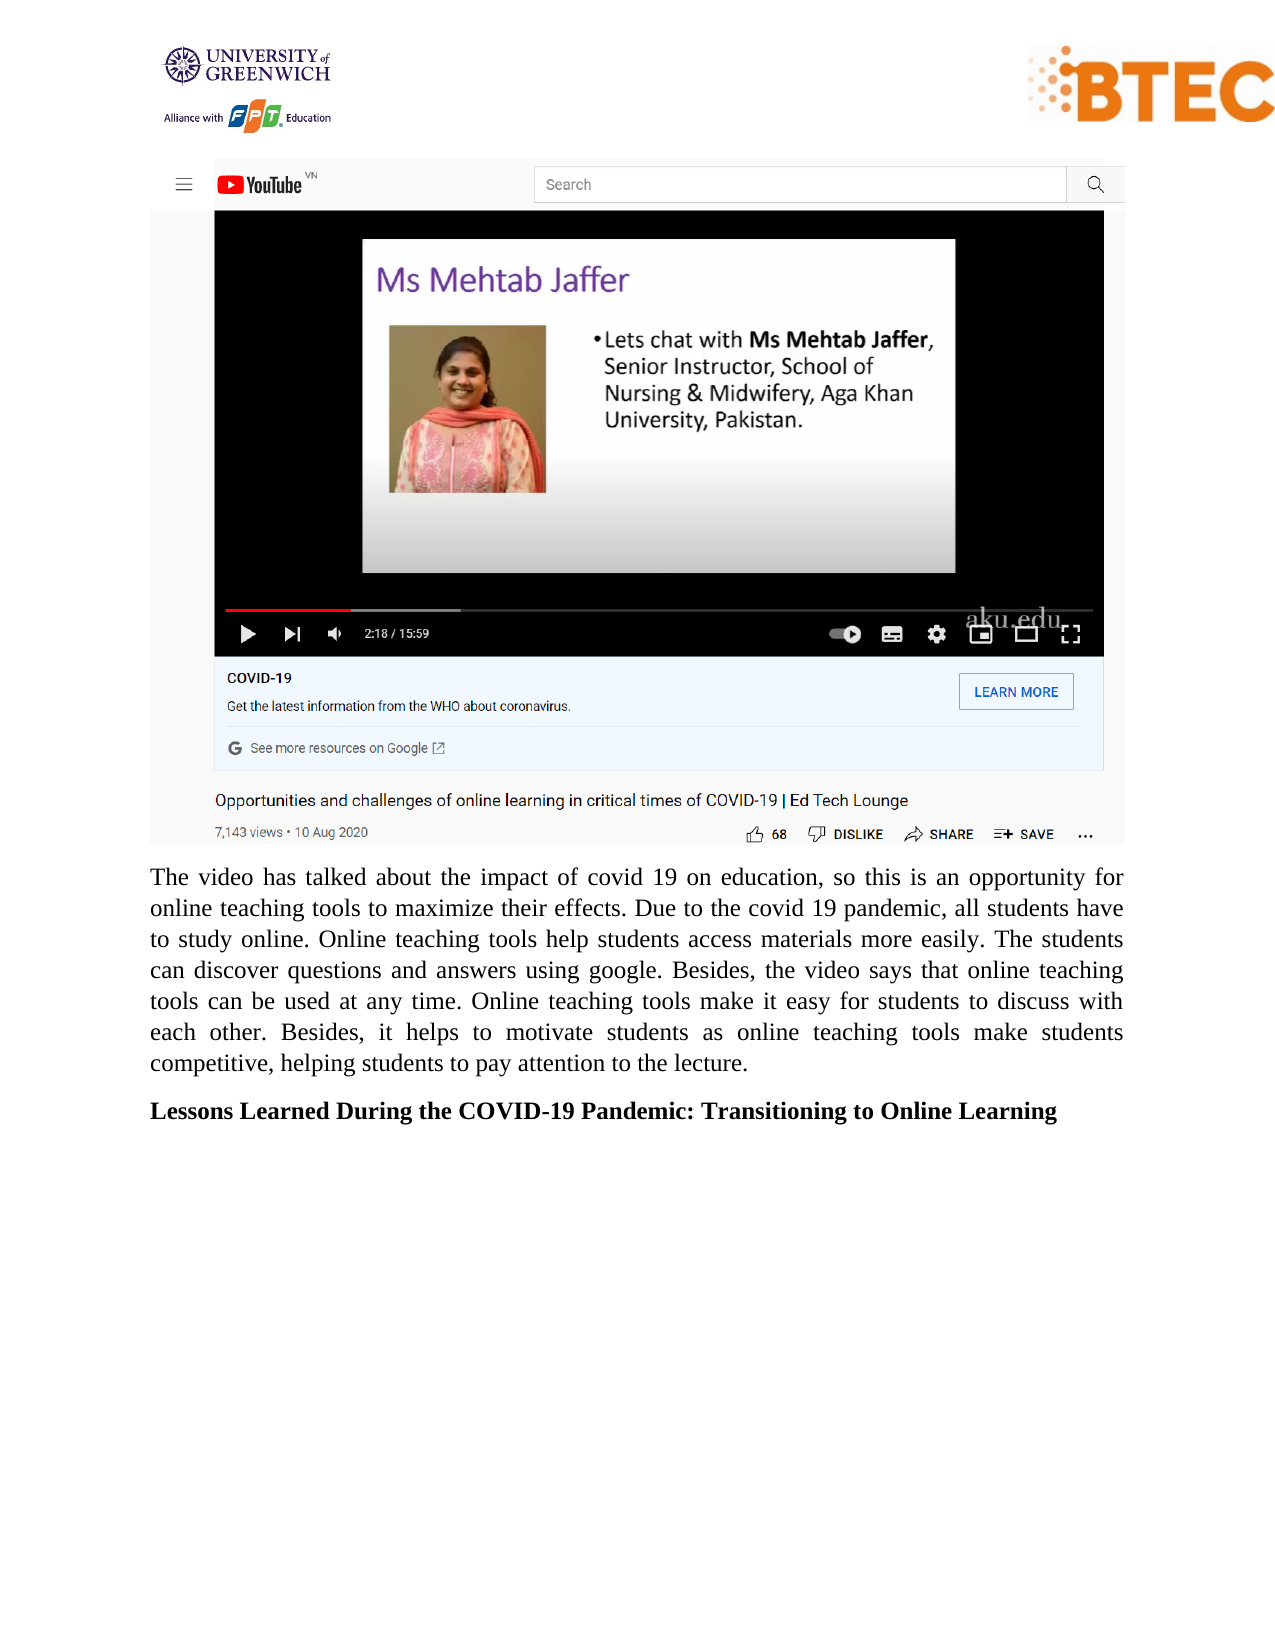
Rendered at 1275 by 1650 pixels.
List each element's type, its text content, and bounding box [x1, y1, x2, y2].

text The video has talked about the impact of covid 19 on education, so this is an opportunity for online teaching tools to maximize their effects. Due to the covid 19 pandemic, all students have to study online. Online teaching tools help students access materials more easily. The students can discover questions and answers using google. Besides, the video says that online teaching tools can be used at any time. Online teaching tools make it easy for students to discuss with each other. Besides, it helps to motivate students as online teaching tools make students competitive, helping students to pay attention to the lecture. [150, 862, 1125, 1077]
picture [150, 159, 1125, 844]
text Lessons Learned During the COVID-19 Pandemic: Transitioning to Online Learning [150, 1096, 1125, 1125]
picture [150, 32, 343, 144]
picture [1028, 46, 1275, 122]
